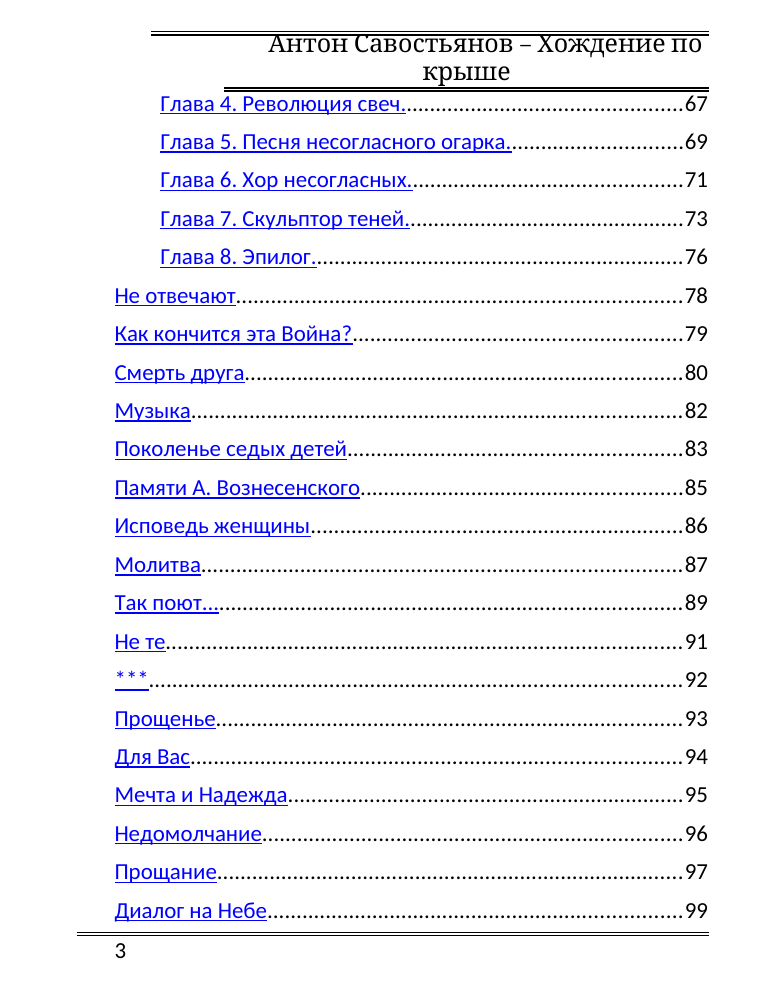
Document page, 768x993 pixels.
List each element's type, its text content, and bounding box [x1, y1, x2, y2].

text Как кончится эта Война? 79 [77, 319, 709, 347]
text Молитва 87 [77, 550, 709, 578]
text Глава 5. Песня несогласного огарка. 69 [123, 127, 709, 155]
text Прощание 97 [77, 857, 709, 885]
text Исповедь женщины 86 [77, 511, 709, 539]
text Недомолчание 96 [77, 819, 709, 847]
text Не отвечают 78 [77, 281, 709, 309]
text Прощенье 93 [77, 704, 709, 732]
text Глава 8. Эпилог. 76 [123, 242, 709, 270]
text Не те 91 [77, 627, 709, 655]
text Памяти А. Вознесенского 85 [77, 473, 709, 501]
text Музыка 82 [77, 396, 709, 424]
text Мечта и Надежда 95 [77, 781, 709, 808]
text Поколенье седых детей 83 [77, 434, 709, 463]
text Для Вас 94 [77, 742, 709, 770]
text Смерть друга 80 [77, 358, 709, 386]
text Глава 7. Скульптор теней. 73 [123, 204, 709, 232]
text Глава 6. Хор несогласных. 71 [123, 166, 709, 193]
text Диалог на Небе 99 [77, 896, 709, 924]
text *** 92 [77, 665, 709, 693]
text Глава 4. Революция свеч. 67 [123, 89, 709, 117]
text Так поют... 89 [77, 588, 709, 616]
